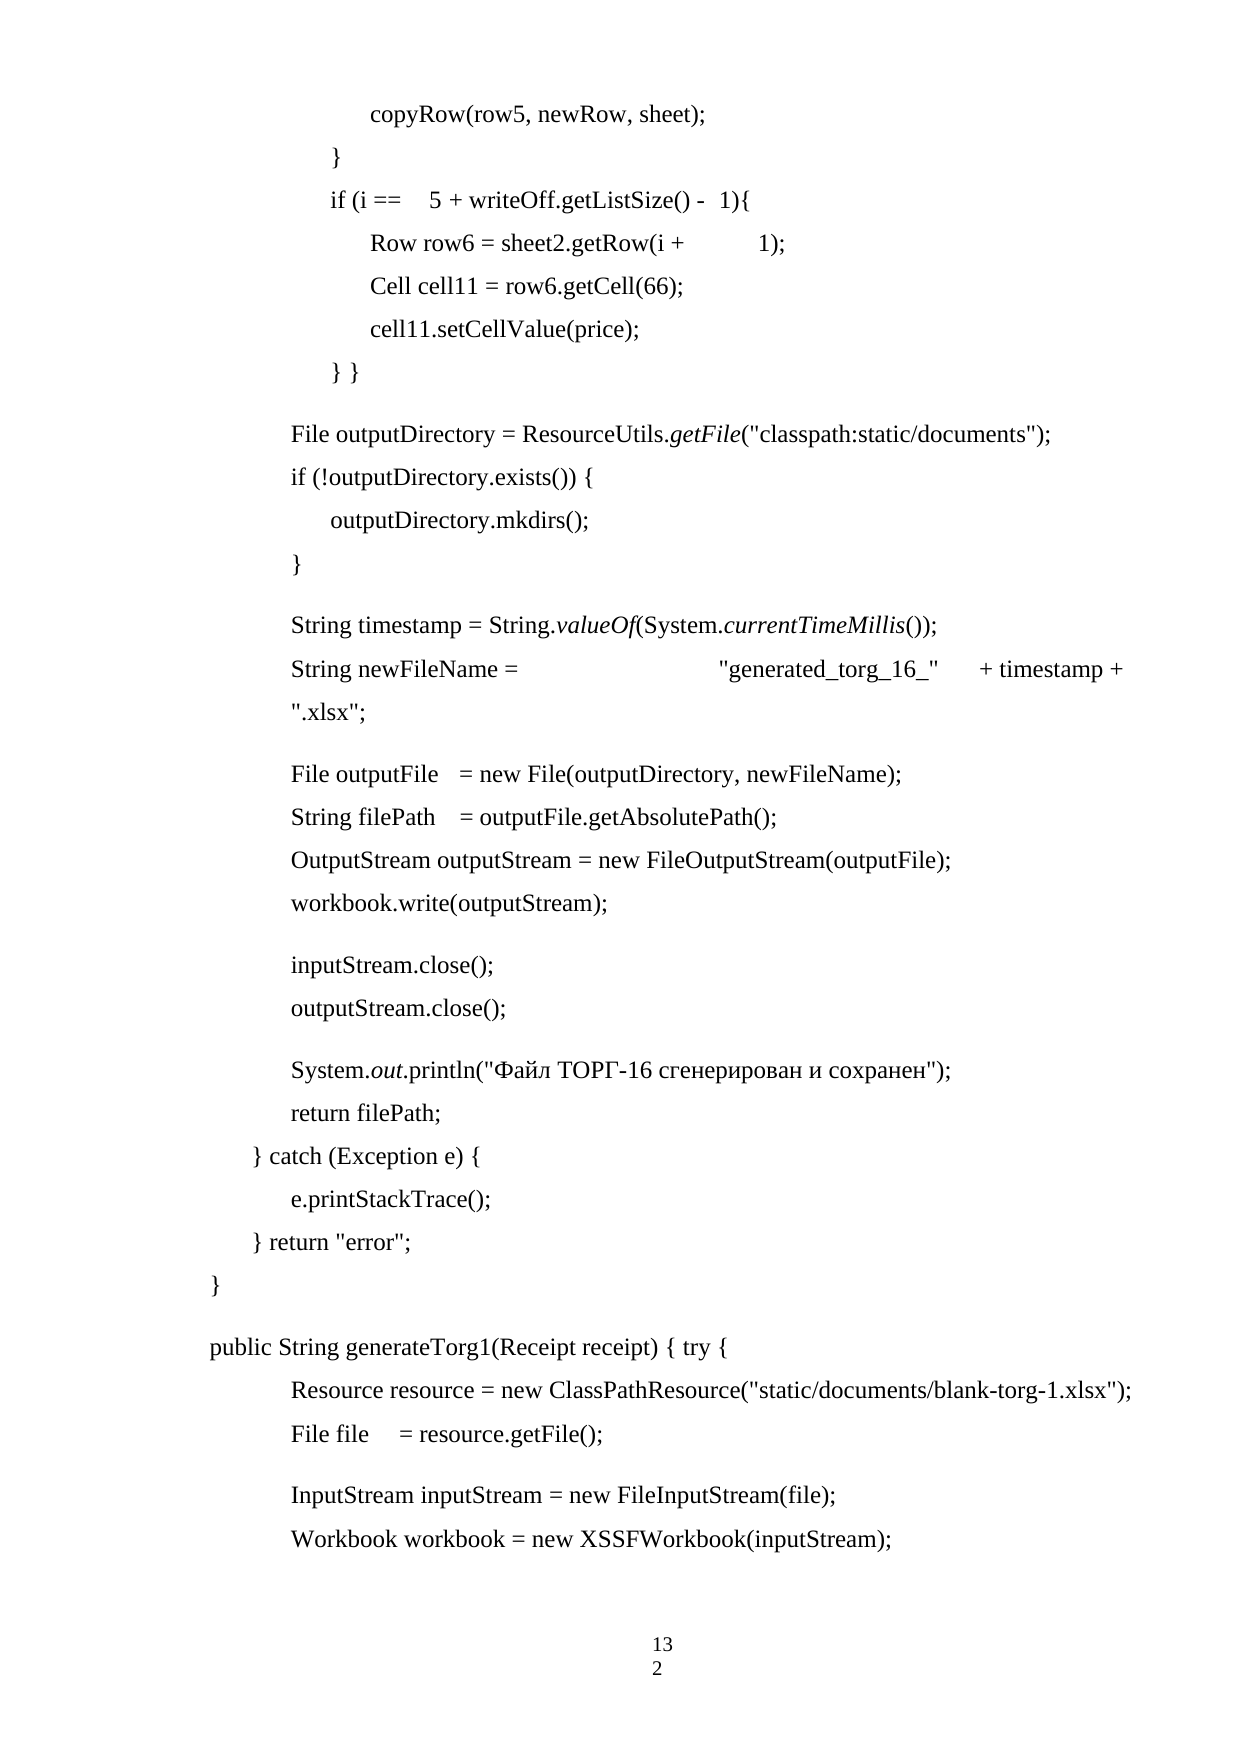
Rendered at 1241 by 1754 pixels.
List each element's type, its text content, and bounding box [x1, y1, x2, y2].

text InputStream inputStream = new FileInputStream(file); [291, 1481, 1144, 1509]
text String timestamp = String.valueOf(System.currentTimeMillis()); [291, 611, 1144, 639]
text public String generateTorg1(Receipt receipt) { try { [209, 1332, 1144, 1361]
text inputStream.close(); [291, 950, 1144, 979]
text Resource resource = new ClassPathResource("static/documents/blank-torg-1.xlsx"); [291, 1376, 1144, 1404]
text workbook.write(outputStream); [291, 888, 1144, 917]
text } catch (Exception e) { [168, 1141, 1144, 1170]
text String filePath = outputFile.getAbsolutePath(); [291, 802, 1144, 831]
text String newFileName = "generated_torg_16_" + timestamp + ".xlsx"; [291, 654, 1144, 726]
text System.out.println("Файл ТОРГ-16 сгенерирован и сохранен"); [291, 1055, 1144, 1084]
text } return "error"; [251, 1227, 1144, 1256]
text cell11.setCellValue(price); [370, 314, 1144, 343]
text e.printStackTrace(); [291, 1184, 1144, 1213]
text Row row6 = sheet2.getRow(i + 1); [370, 228, 1144, 257]
text Cell cell11 = row6.getCell(66); [370, 271, 1144, 300]
text File outputDirectory = ResourceUtils.getFile("classpath:static/documents"); [291, 419, 1144, 448]
text return filePath; [291, 1098, 1144, 1127]
text File outputFile = new File(outputDirectory, newFileName); [291, 759, 1144, 787]
text OutputStream outputStream = new FileOutputStream(outputFile); [291, 845, 1144, 874]
text File file = resource.getFile(); [291, 1419, 1144, 1447]
text if (!outputDirectory.exists()) { [291, 462, 1144, 491]
text } [291, 549, 1144, 577]
text } [168, 1271, 1144, 1299]
text } } [291, 357, 1144, 386]
text outputDirectory.mkdirs(); [330, 506, 1144, 534]
text copyRow(row5, newRow, sheet); [370, 99, 1144, 127]
text if (i == 5 + writeOff.getListSize() - 1){ [330, 185, 1144, 214]
text } [330, 142, 1144, 171]
text outputStream.close(); [291, 993, 1144, 1022]
text Workbook workbook = new XSSFWorkbook(inputStream); [291, 1524, 1144, 1552]
